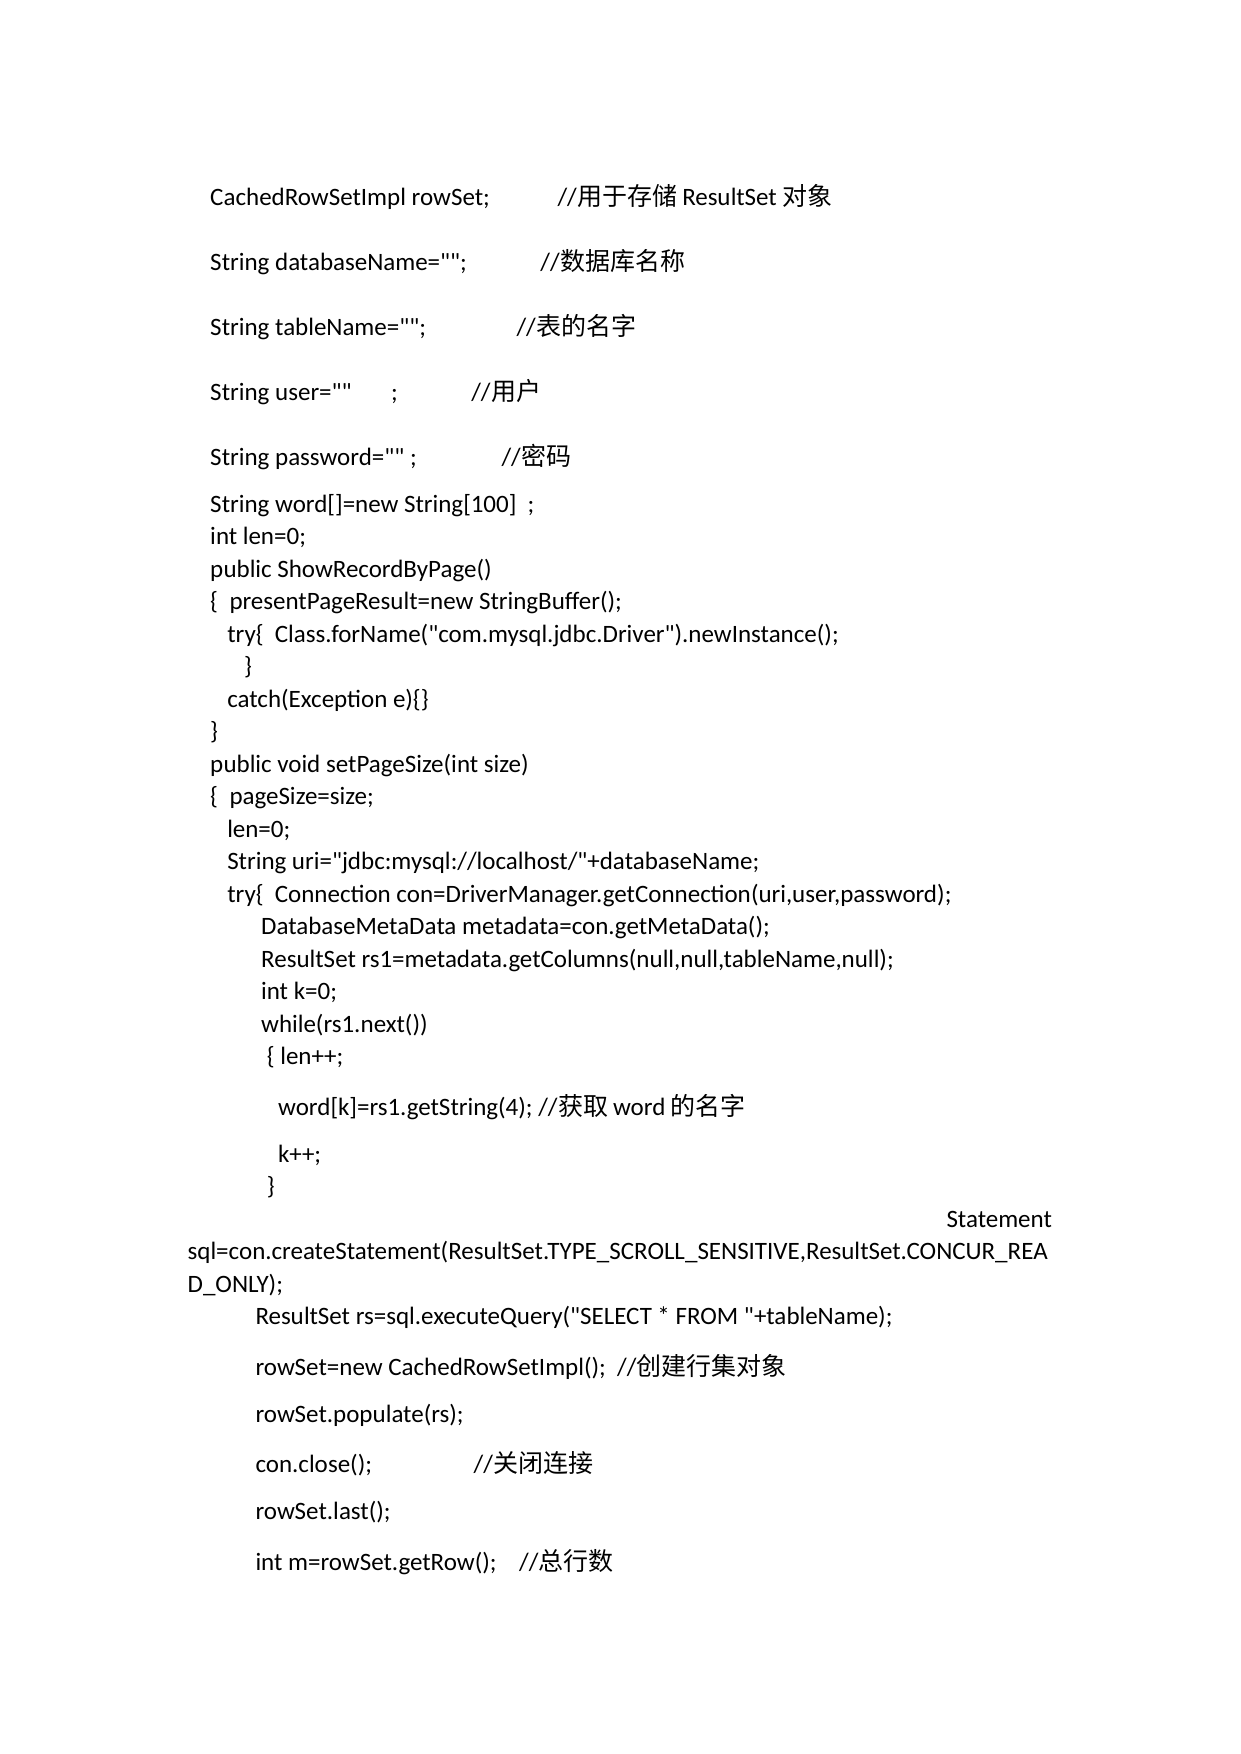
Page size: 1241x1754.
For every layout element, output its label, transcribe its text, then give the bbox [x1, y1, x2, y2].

text public void setPageSize(int size) [187, 747, 1053, 779]
text DatabaseMetaData metadata=con.getMetaData(); [187, 909, 1053, 942]
text con.close(); //关闭连接 [187, 1429, 1053, 1494]
text String word[]=new String[100] ; [187, 487, 1053, 519]
text String user="" ; //用户 [187, 357, 1053, 422]
text int k=0; [187, 974, 1053, 1007]
text catch(Exception e){} [187, 682, 1053, 714]
text word[k]=rs1.getString(4); //获取word的名字 [187, 1072, 1053, 1137]
text rowSet.populate(rs); [187, 1397, 1053, 1429]
text try{ Connection con=DriverManager.getConnection(uri,user,password); [187, 877, 1053, 909]
text int m=rowSet.getRow(); //总行数 [187, 1527, 1053, 1592]
text CachedRowSetImpl rowSet; //用于存储ResultSet对象 [187, 162, 1053, 227]
text String uri="jdbc:mysql://localhost/"+databaseName; [187, 844, 1053, 877]
text String databaseName=""; //数据库名称 [187, 227, 1053, 292]
text } [187, 1169, 1053, 1202]
text } [187, 714, 1053, 747]
text ResultSet rs=sql.executeQuery("SELECT * FROM "+tableName); [187, 1299, 1053, 1332]
text { pageSize=size; [187, 779, 1053, 812]
text { presentPageResult=new StringBuffer(); [187, 584, 1053, 617]
text ResultSet rs1=metadata.getColumns(null,null,tableName,null); [187, 942, 1053, 974]
text { len++; [187, 1039, 1053, 1072]
text String tableName=""; //表的名字 [187, 292, 1053, 357]
text rowSet.last(); [187, 1494, 1053, 1527]
text while(rs1.next()) [187, 1007, 1053, 1039]
text k++; [187, 1137, 1053, 1169]
text int len=0; [187, 519, 1053, 552]
text } [187, 649, 1053, 682]
text rowSet=new CachedRowSetImpl(); //创建行集对象 [187, 1332, 1053, 1397]
text String password="" ; //密码 [187, 422, 1053, 487]
text public ShowRecordByPage() [187, 552, 1053, 584]
text try{ Class.forName("com.mysql.jdbc.Driver").newInstance(); [187, 617, 1053, 649]
text Statement sql=con.createStatement(ResultSet.TYPE_SCROLL_SENSITIVE,ResultSet.CONCUR_READ_ONLY); [187, 1202, 1053, 1299]
text len=0; [187, 812, 1053, 844]
